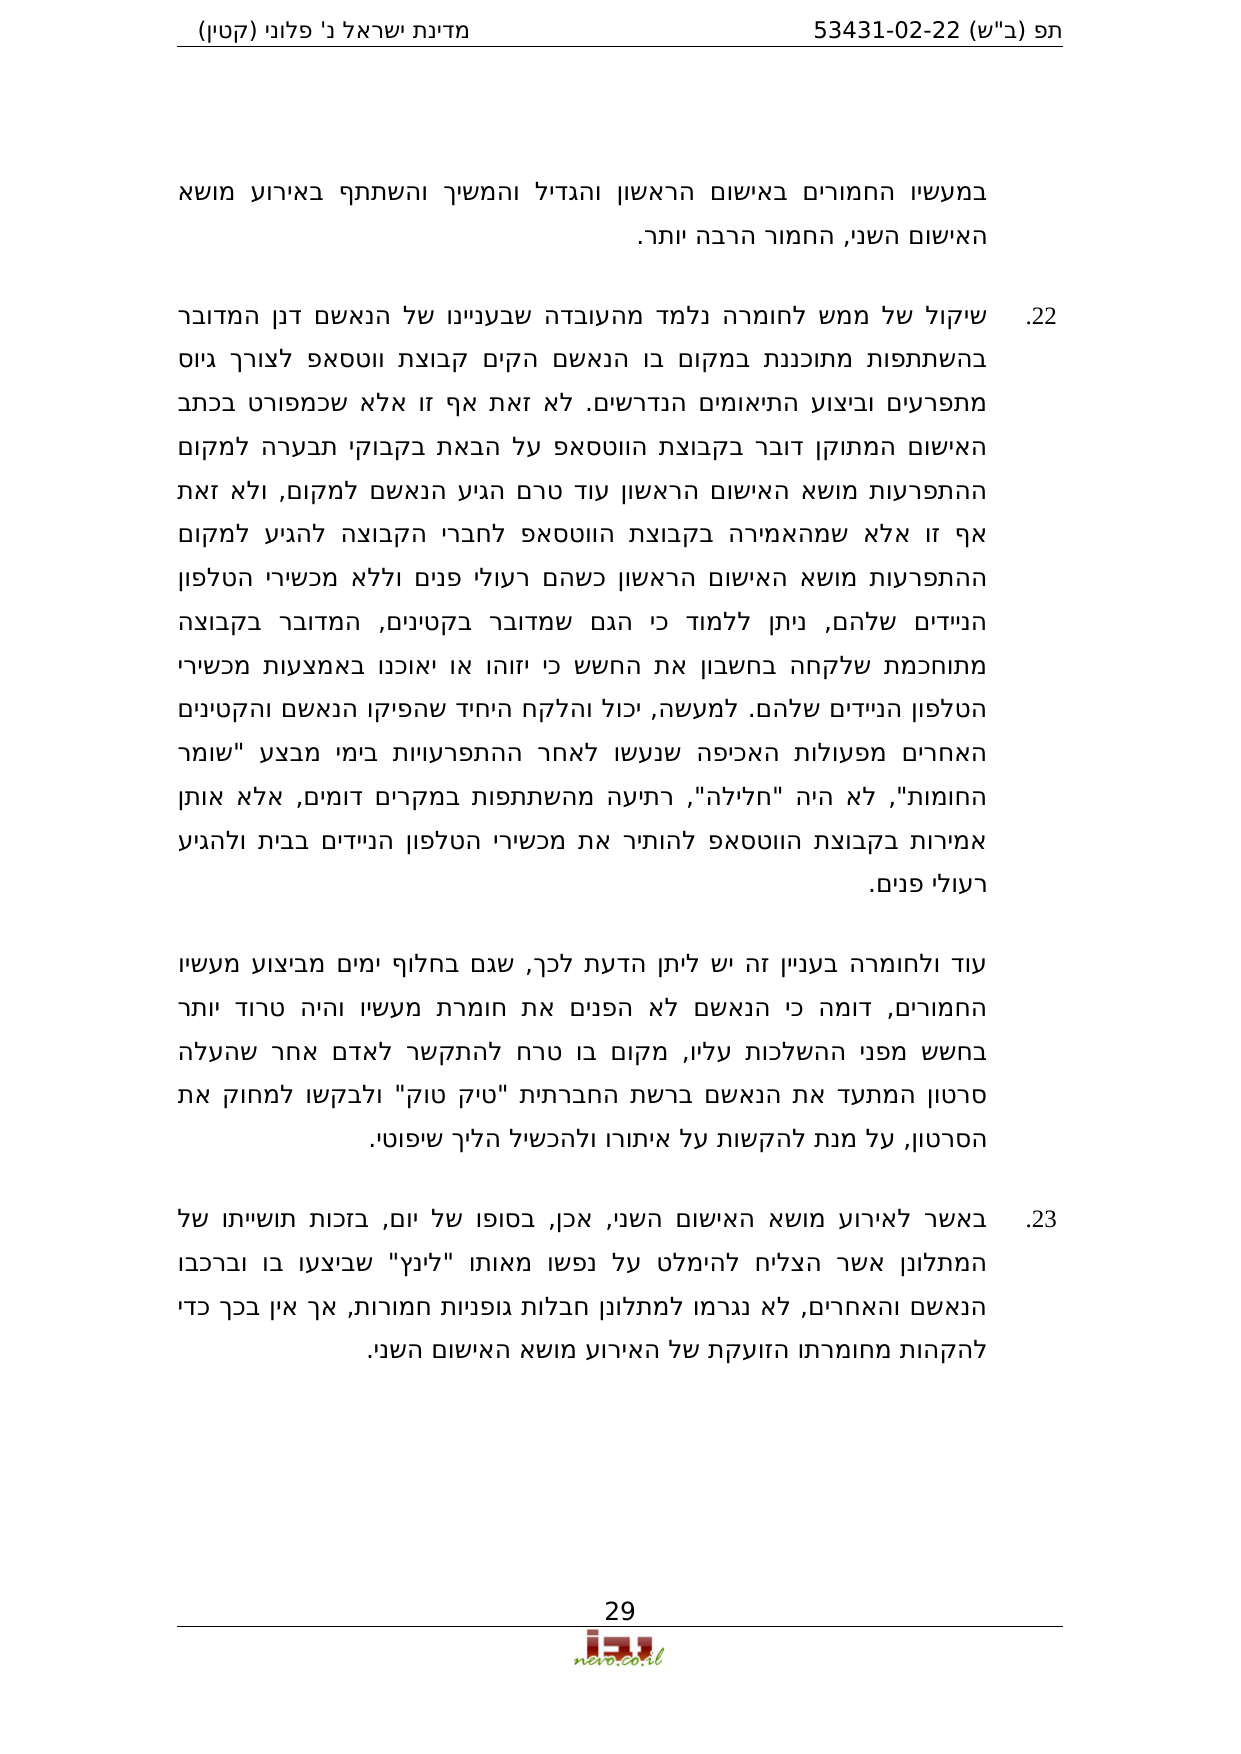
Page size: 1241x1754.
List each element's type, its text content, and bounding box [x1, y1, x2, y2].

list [177, 177, 1026, 250]
list עוד ולחומרה בעניין זה יש ליתן הדעת לכך, שגם בחלוף ימים מביצוע מעשיו החמורים, דומה כי הנאשם לא הפנים את חומרת מעשיו והיה טרוד יותר בחשש מפני ההשלכות עליו, מקום בו טרח להתקשר לאדם אחר שהעלה סרטון המתעד את הנאשם ברשת החברתית "טיק טוק" ולבקשו למחוק את הסרטון, על מנת להקשות על איתורו ולהכשיל הליך שיפוטי. [177, 949, 988, 1153]
list באשר לאירוע מושא האישום השני, אכן, בסופו של יום, בזכות תושייתו של המתלונן אשר הצליח להימלט על נפשו מאותו "לינץ" שביצעו בו וברכבו הנאשם והאחרים, לא נגרמו למתלונן חבלות גופניות חמורות, אך אין בכך כדי להקהות מחומרתו הזועקת של האירוע מושא האישום השני. [177, 1204, 1026, 1365]
list שיקול של ממש לחומרה נלמד מהעובדה שבעניינו של הנאשם דנן המדובר בהשתתפות מתוכננת במקום בו הנאשם הקים קבוצת ווטסאפ לצורך גיוס מתפרעים וביצוע התיאומים הנדרשים. לא זאת אף זו אלא שכמפורט בכתב האישום המתוקן דובר בקבוצת הווטסאפ על הבאת בקבוקי תבערה למקום ההתפרעות מושא האישום הראשון עוד טרם הגיע הנאשם למקום, ולא זאת אף זו אלא שמהאמירה בקבוצת הווטסאפ לחברי הקבוצה להגיע למקום ההתפרעות מושא האישום הראשון כשהם רעולי פנים וללא מכשירי הטלפון הניידים שלהם, ניתן ללמוד כי הגם שמדובר בקטינים, המדובר בקבוצה מתוחכמת שלקחה בחשבון את החשש כי יזוהו או יאוכנו באמצעות מכשירי הטלפון הניידים שלהם. למעשה, יכול והלקח היחיד שהפיקו הנאשם והקטינים האחרים מפעולות האכיפה שנעשו לאחר ההתפרעויות בימי מבצע "שומר החומות", לא היה "חלילה", רתיעה מהשתתפות במקרים דומים, אלא אותן אמירות בקבוצת הווטסאפ להותיר את מכשירי הטלפון הניידים בבית ולהגיע רעולי פנים. [177, 301, 1026, 899]
picture [574, 1629, 666, 1667]
